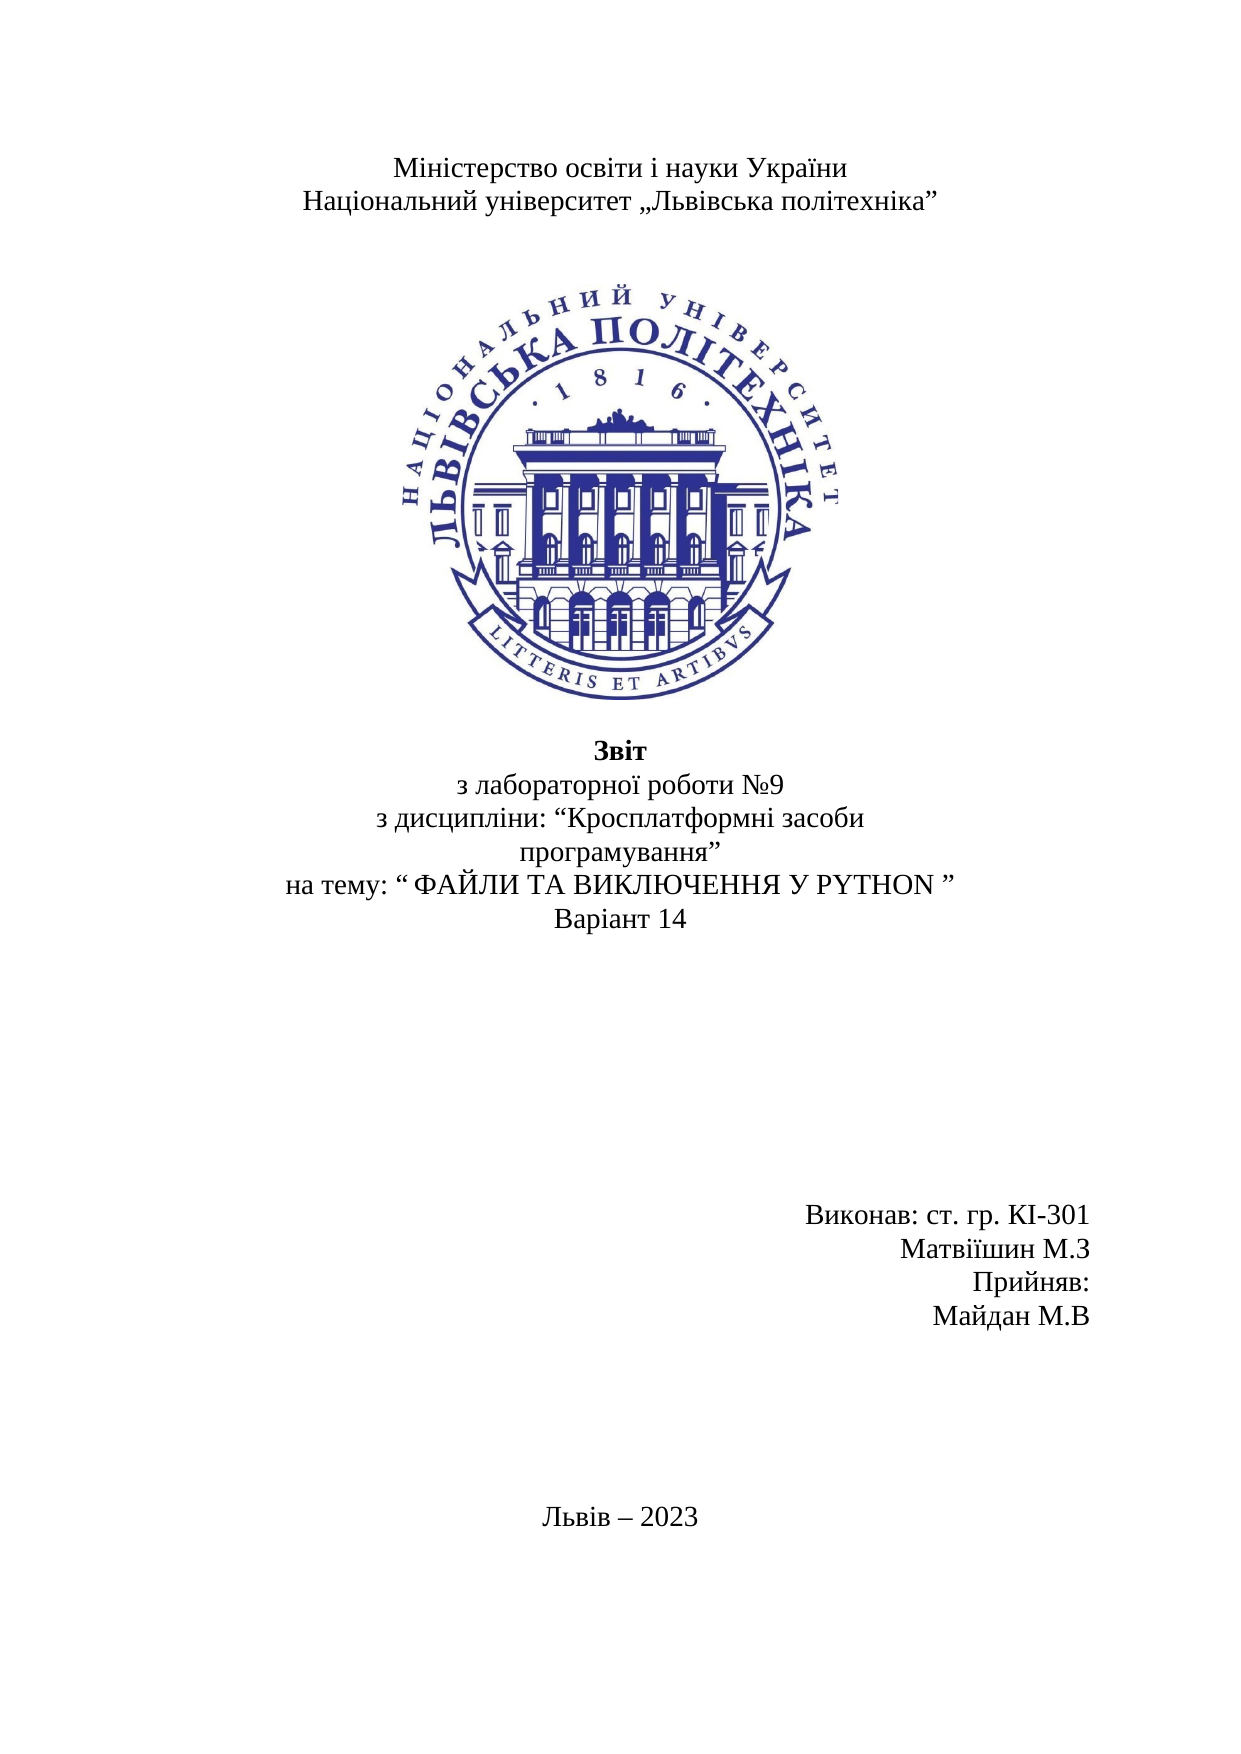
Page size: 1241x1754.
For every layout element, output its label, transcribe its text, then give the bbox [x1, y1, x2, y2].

text Виконав: ст. гр. КІ-301 [150, 1197, 1090, 1231]
text Матвіїшин М.З [150, 1231, 1090, 1264]
text Варіант 14 [150, 901, 1090, 934]
text Львів – 2023 [150, 1499, 1090, 1533]
text з лабораторної роботи №9 [150, 767, 1090, 800]
text програмування” [150, 834, 1090, 867]
text Міністерство освіти і науки України [150, 150, 1090, 183]
picture [402, 284, 839, 700]
text Звіт [150, 733, 1090, 767]
text Прийняв: [150, 1264, 1090, 1298]
text з дисципліни: “Кросплатформні засоби [150, 800, 1090, 834]
text Майдан М.В [150, 1298, 1090, 1332]
text Національний університет „Львівська політехніка” [150, 183, 1090, 217]
text на тему: “ ФАЙЛИ ТА ВИКЛЮЧЕННЯ У PYTHON ” [150, 867, 1090, 901]
